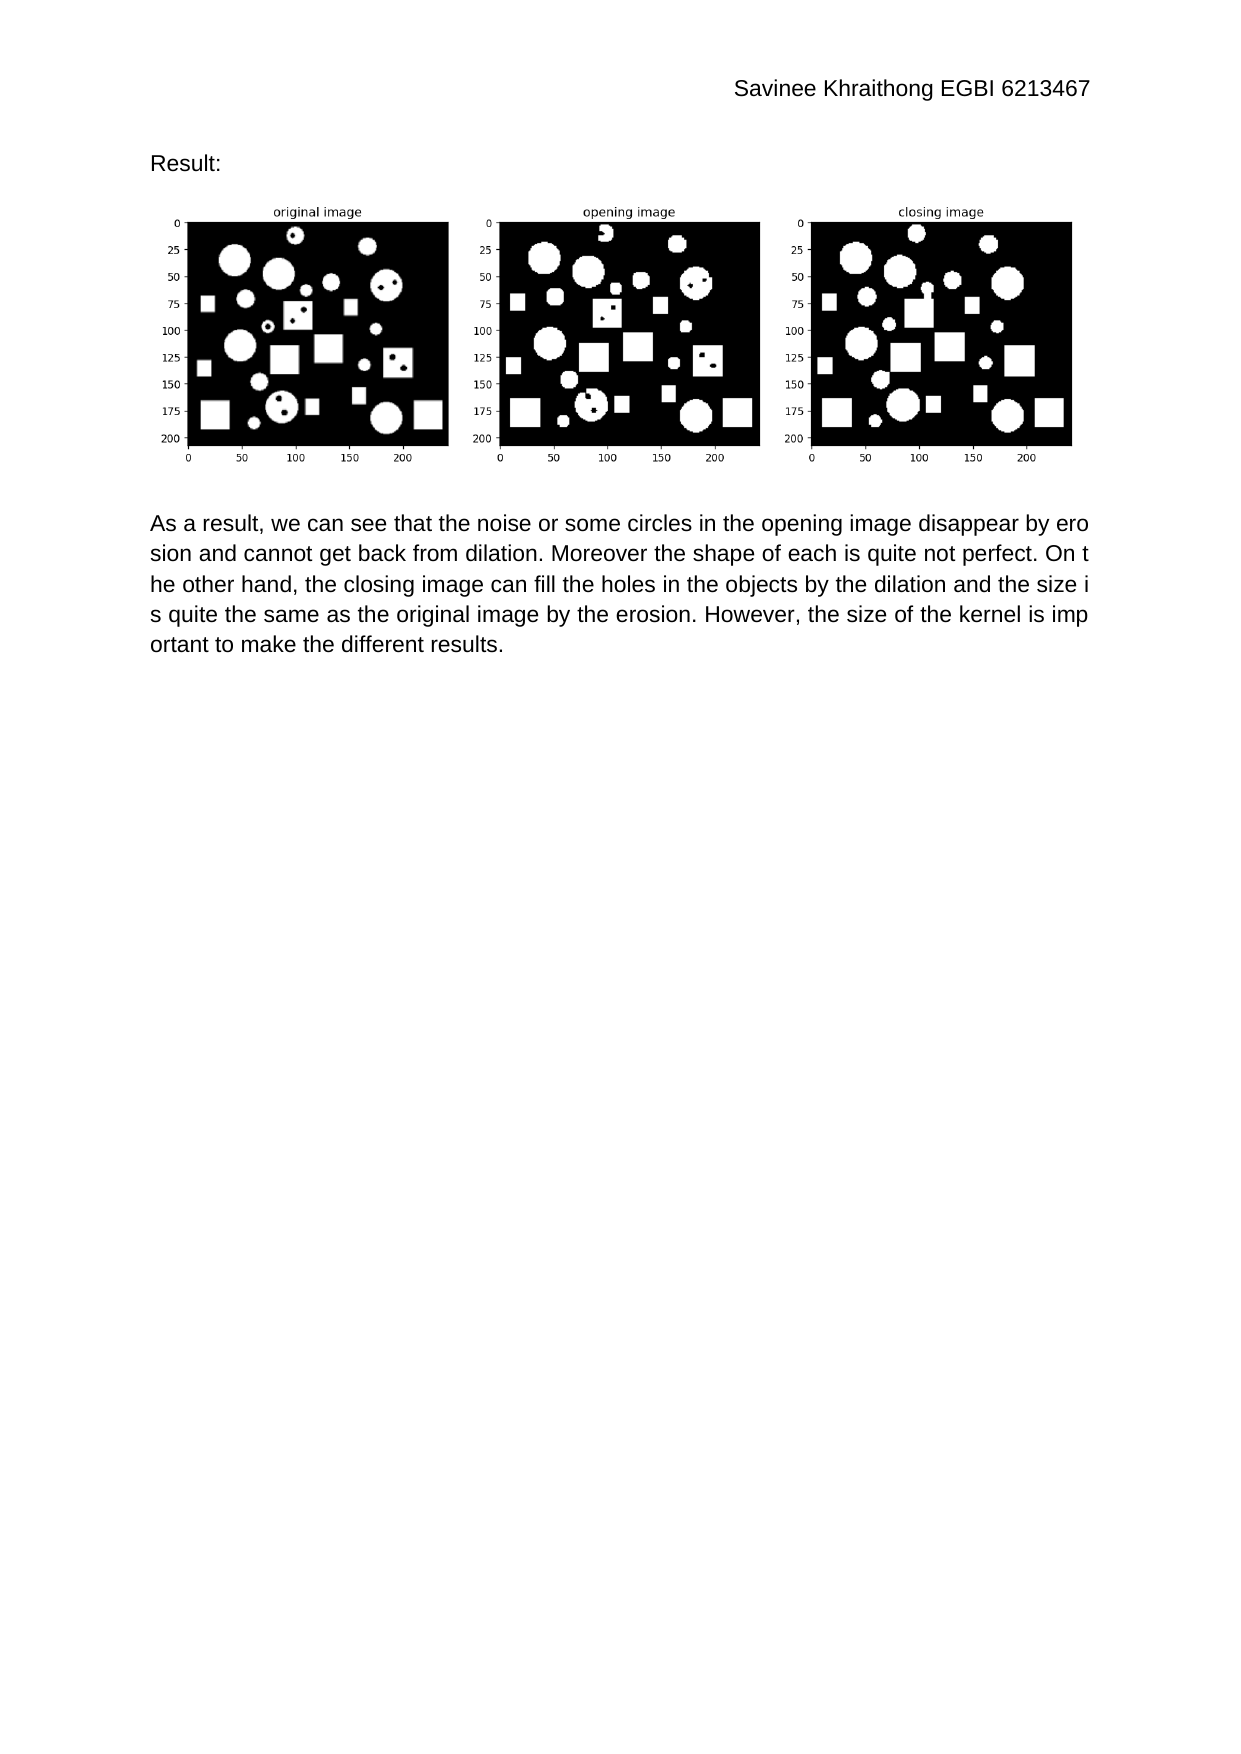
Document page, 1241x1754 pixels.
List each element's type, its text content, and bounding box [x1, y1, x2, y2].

picture [150, 180, 1091, 476]
text As a result, we can see that the noise or some circles in the opening image disappear by erosion and cannot get back from dilation. Moreover the shape of each is quite not perfect. On the other hand, the closing image can fill the holes in the objects by the dilation and the size is quite the same as the original image by the erosion. However, the size of the kernel is important to make the different results. [150, 480, 1090, 657]
text Result: [150, 150, 1090, 176]
